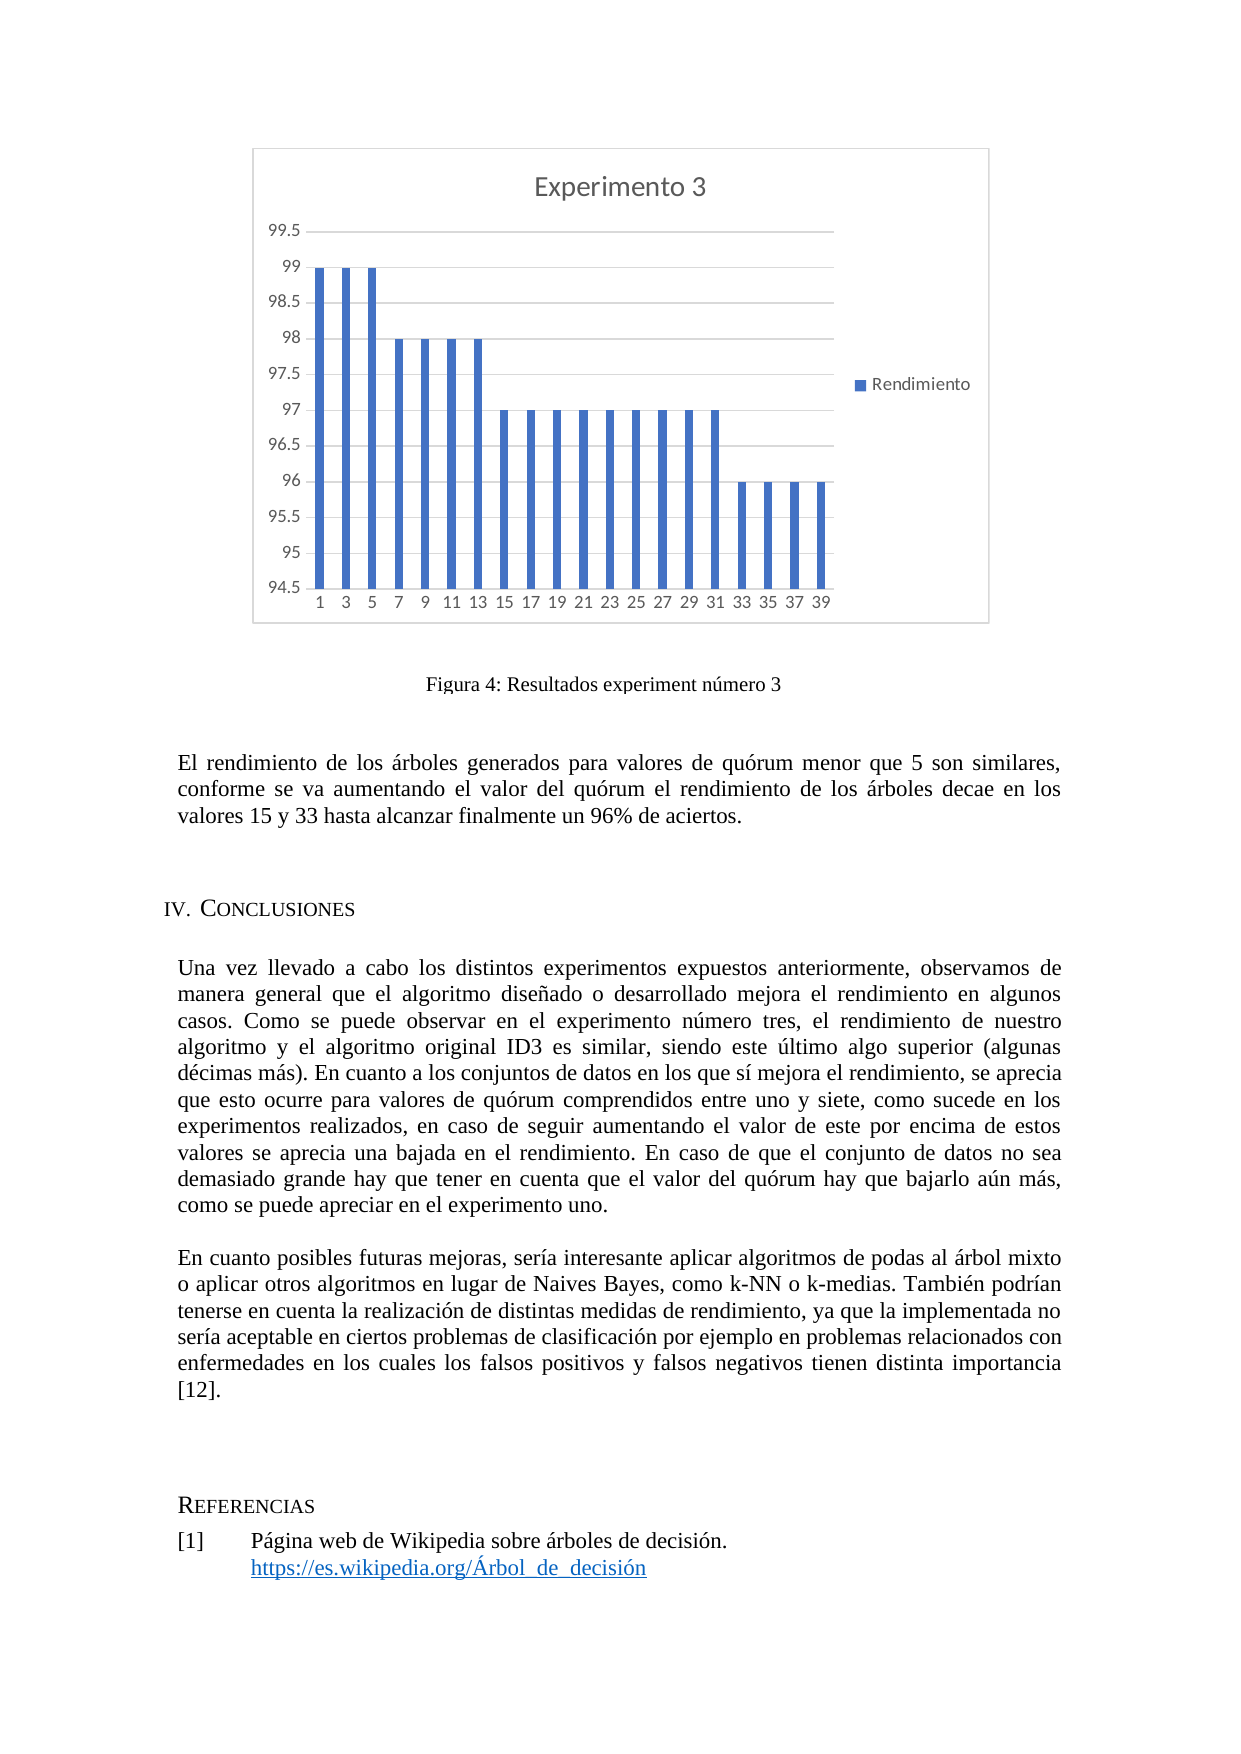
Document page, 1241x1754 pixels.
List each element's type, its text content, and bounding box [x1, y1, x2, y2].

text [1] Página web de Wikipedia sobre árboles de decisión. https://es.wikipedia.org/Árbol_de_decisión [177, 1528, 1063, 1580]
subtitle Conclusiones [177, 893, 1063, 922]
text El rendimiento de los árboles generados para valores de quórum menor que 5 son similares, conforme se va aumentando el valor del quórum el rendimiento de los árboles decae en los valores 15 y 33 hasta alcanzar finalmente un 96% de aciertos. [177, 749, 1063, 828]
text En cuanto posibles futuras mejoras, sería interesante aplicar algoritmos de podas al árbol mixto o aplicar otros algoritmos en lugar de Naives Bayes, como k-NN o k-medias. También podrían tenerse en cuenta la realización de distintas medidas de rendimiento, ya que la implementada no sería aceptable en ciertos problemas de clasificación por ejemplo en problemas relacionados con enfermedades en los cuales los falsos positivos y falsos negativos tienen distinta importancia [12]. [177, 1244, 1063, 1402]
text Una vez llevado a cabo los distintos experimentos expuestos anteriormente, observamos de manera general que el algoritmo diseñado o desarrollado mejora el rendimiento en algunos casos. Como se puede observar en el experimento número tres, el rendimiento de nuestro algoritmo y el algoritmo original ID3 es similar, siendo este último algo superior (algunas décimas más). En cuanto a los conjuntos de datos en los que sí mejora el rendimiento, se aprecia que esto ocurre para valores de quórum comprendidos entre uno y siete, como sucede en los experimentos realizados, en caso de seguir aumentando el valor de este por encima de estos valores se aprecia una bajada en el rendimiento. En caso de que el conjunto de datos no sea demasiado grande hay que tener en cuenta que el valor del quórum hay que bajarlo aún más, como se puede apreciar en el experimento uno. [177, 954, 1063, 1218]
subtitle Referencias [177, 1491, 1063, 1519]
